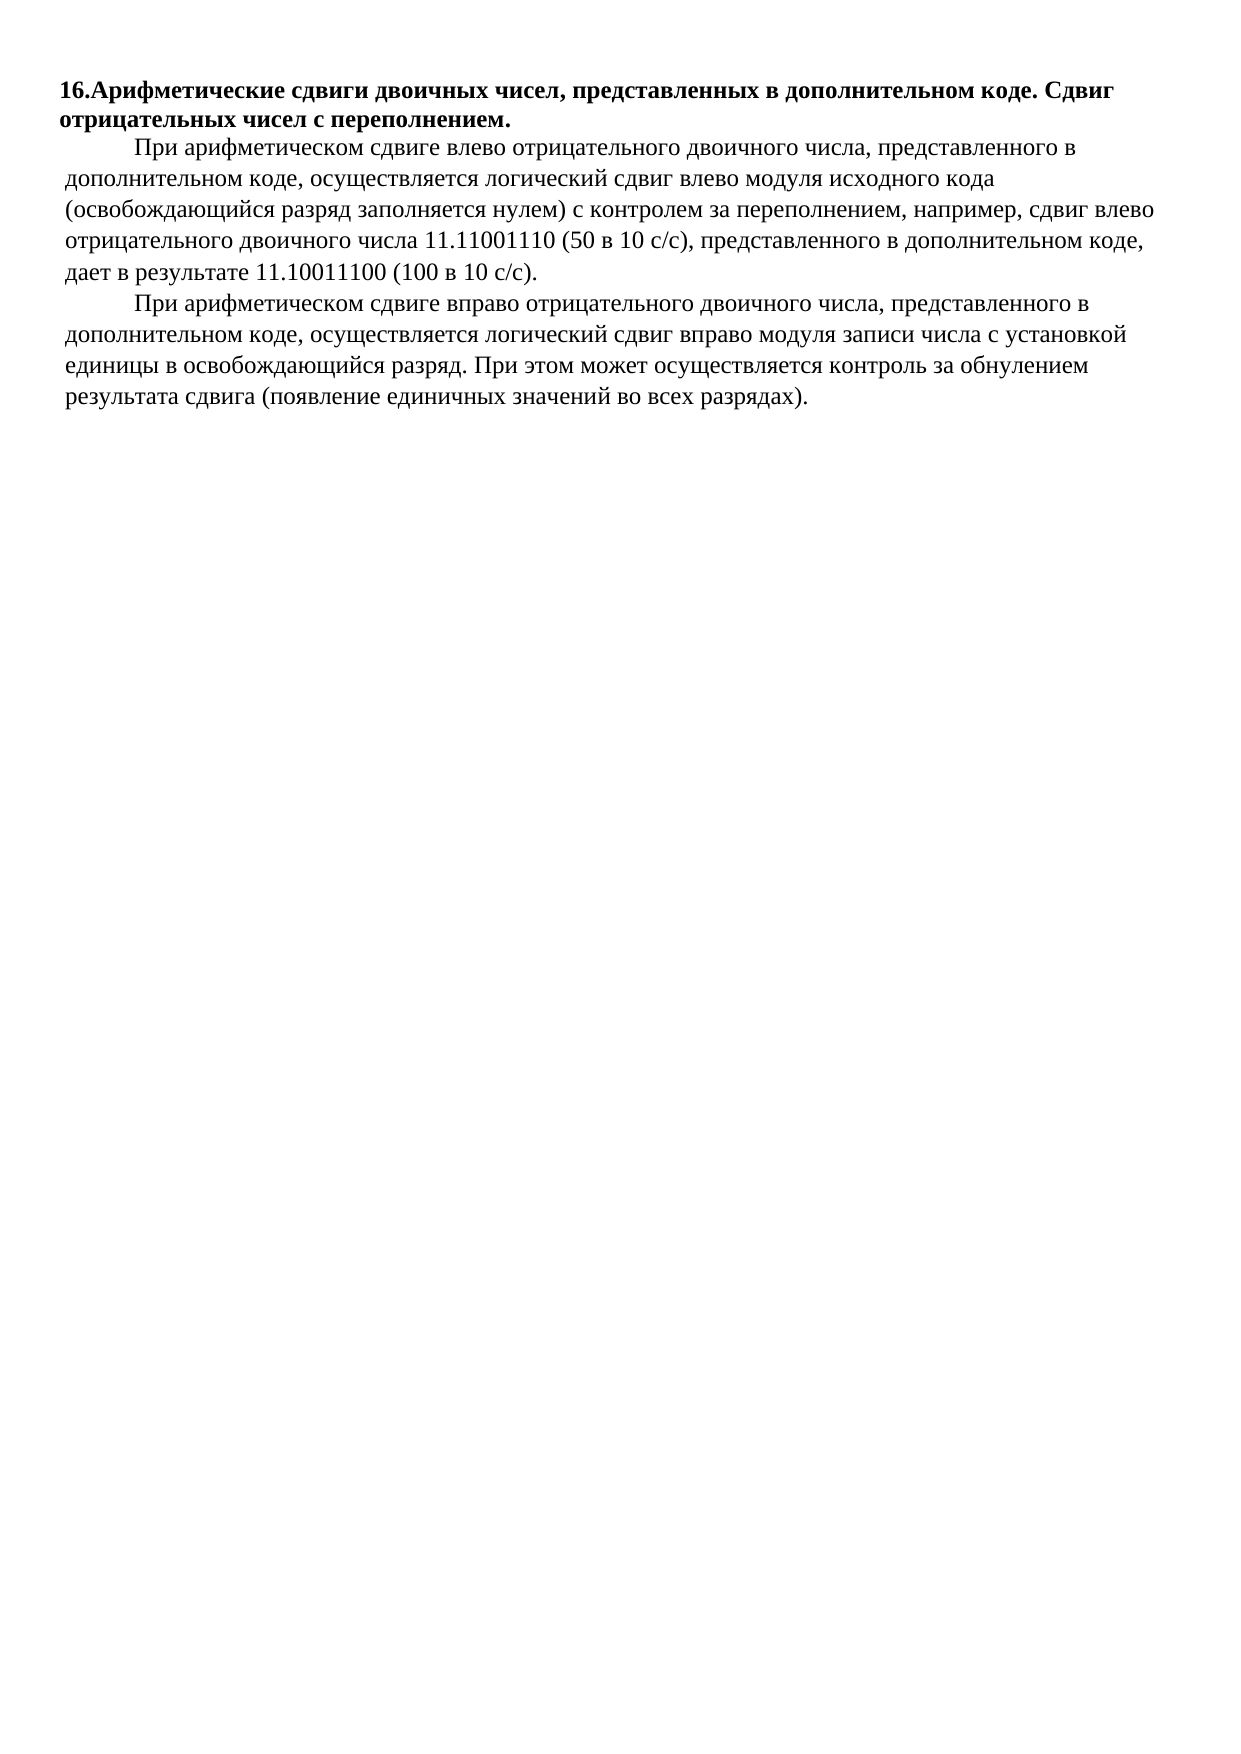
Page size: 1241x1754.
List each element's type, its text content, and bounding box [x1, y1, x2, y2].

text 16.Арифметические сдвиги двоичных чисел, представленных в дополнительном коде. Сдвиг отрицательных чисел с переполнением. [59, 75, 1165, 132]
text При арифметическом сдвиге вправо отрицательного двоичного числа, представленного в дополнительном коде, осуществляется логический сдвиг вправо модуля записи числа с установкой единицы в освобождающийся разряд. При этом может осуществляется контроль за обнулением результата сдвига (появление единичных значений во всех разрядах). [65, 288, 1165, 409]
text При арифметическом сдвиге влево отрицательного двоичного числа, представленного в дополнительном коде, осуществляется логический сдвиг влево модуля исходного кода (освобождающийся разряд заполняется нулем) с контролем за переполнением, например, сдвиг влево отрицательного двоичного числа 11.11001110 (50 в 10 с/c), представленного в дополнительном коде, дает в результате 11.10011100 (100 в 10 с/с). [65, 132, 1165, 285]
